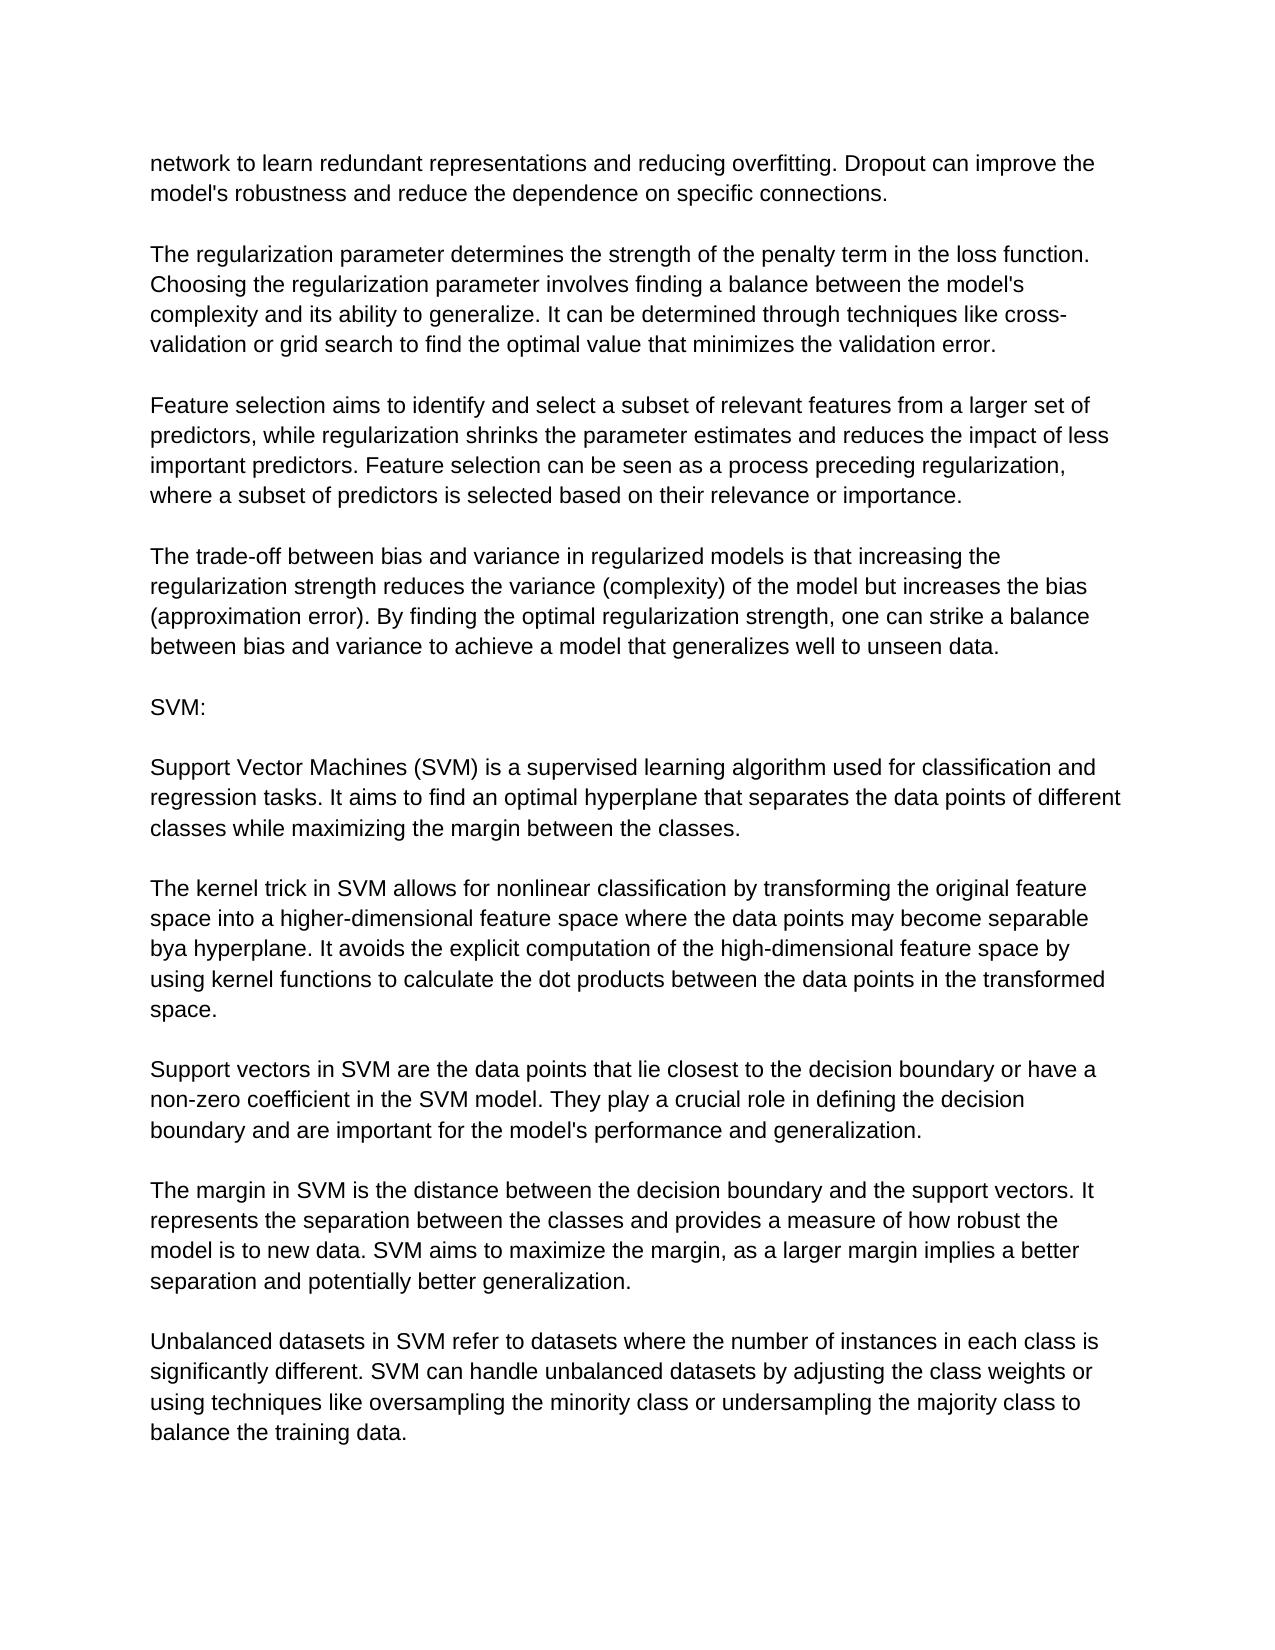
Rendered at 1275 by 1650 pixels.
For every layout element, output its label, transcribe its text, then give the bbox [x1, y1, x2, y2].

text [150, 150, 1125, 207]
text The trade-off between bias and variance in regularized models is that increasing the regularization strength reduces the variance (complexity) of the model but increases the bias (approximation error). By finding the optimal regularization strength, one can strike a balance between bias and variance to achieve a model that generalizes well to unseen data. [150, 543, 1125, 660]
text Support vectors in SVM are the data points that lie closest to the decision boundary or have a non-zero coefficient in the SVM model. They play a crucial role in defining the decision boundary and are important for the model's performance and generalization. [150, 1056, 1125, 1143]
text The regularization parameter determines the strength of the penalty term in the loss function. Choosing the regularization parameter involves finding a balance between the model's complexity and its ability to generalize. It can be determined through techniques like cross-validation or grid search to find the optimal value that minimizes the validation error. [150, 241, 1125, 358]
text Unbalanced datasets in SVM refer to datasets where the number of instances in each class is significantly different. SVM can handle unbalanced datasets by adjusting the class weights or using techniques like oversampling the minority class or undersampling the majority class to balance the training data. [150, 1328, 1125, 1445]
text The kernel trick in SVM allows for nonlinear classification by transforming the original feature space into a higher-dimensional feature space where the data points may become separable bya hyperplane. It avoids the explicit computation of the high-dimensional feature space by using kernel functions to calculate the dot products between the data points in the transformed space. [150, 875, 1125, 1022]
text The margin in SVM is the distance between the decision boundary and the support vectors. It represents the separation between the classes and provides a measure of how robust the model is to new data. SVM aims to maximize the margin, as a larger margin implies a better separation and potentially better generalization. [150, 1177, 1125, 1294]
text Support Vector Machines (SVM) is a supervised learning algorithm used for classification and regression tasks. It aims to find an optimal hyperplane that separates the data points of different classes while maximizing the margin between the classes. [150, 754, 1125, 841]
text Feature selection aims to identify and select a subset of relevant features from a larger set of predictors, while regularization shrinks the parameter estimates and reduces the impact of less important predictors. Feature selection can be seen as a process preceding regularization, where a subset of predictors is selected based on their relevance or importance. [150, 392, 1125, 509]
text SVM: [150, 694, 1125, 720]
